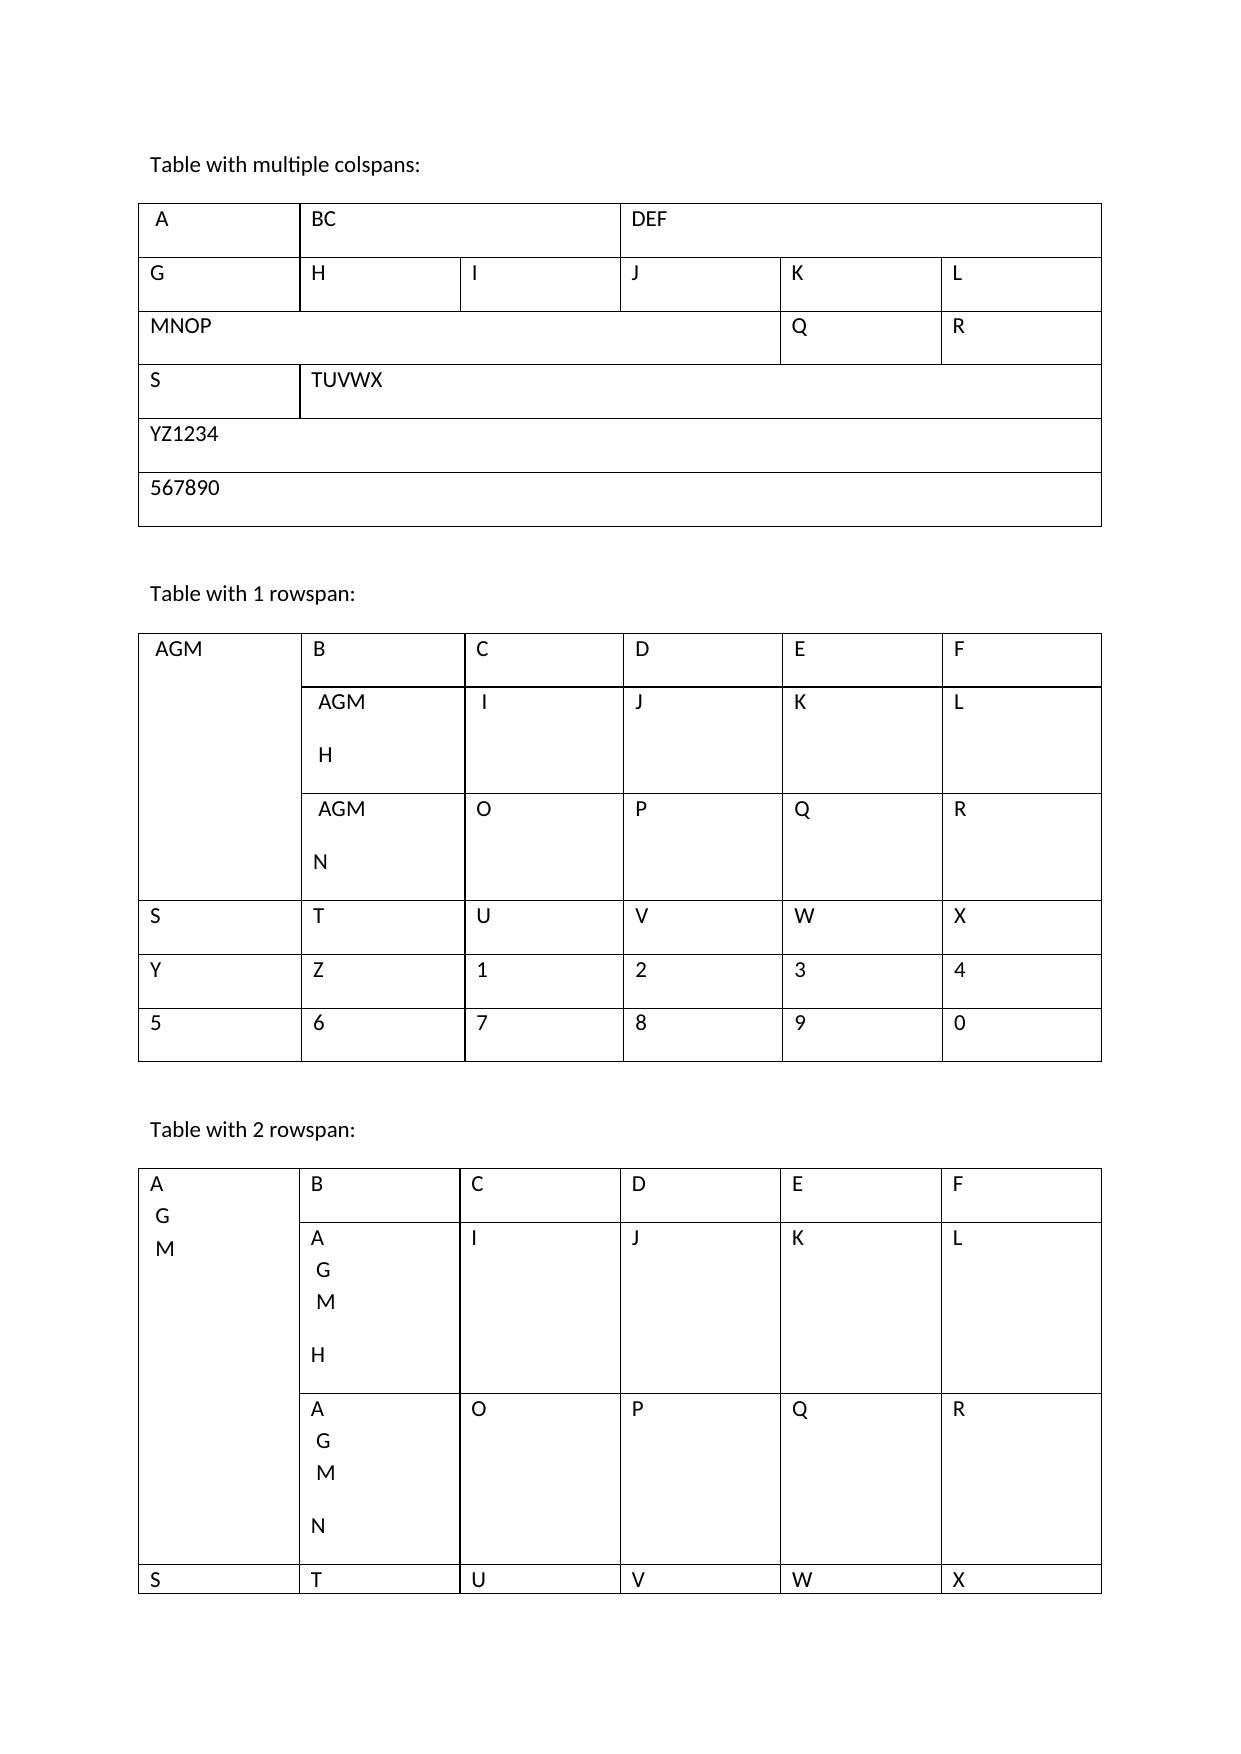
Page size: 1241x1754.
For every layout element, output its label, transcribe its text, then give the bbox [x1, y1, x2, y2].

table_cell P [624, 794, 782, 900]
table_cell W [781, 1565, 941, 1593]
table_cell Q [781, 312, 941, 364]
table_cell Q [781, 1394, 941, 1564]
table_cell Q [783, 794, 942, 900]
table_cell Z [302, 955, 464, 1007]
table_cell Y [139, 955, 301, 1007]
table_cell R [943, 794, 1101, 900]
table_cell K [783, 688, 942, 793]
table_cell 0 [943, 1009, 1101, 1061]
table_header C [461, 1169, 620, 1222]
table_cell 1 [466, 955, 623, 1007]
table_cell V [624, 901, 782, 954]
table_cell S [139, 901, 301, 954]
table_cell YZ1234 [139, 419, 1101, 472]
table_cell A G M H [300, 1223, 459, 1393]
table_header B [300, 1169, 459, 1222]
table_header AGM [139, 634, 301, 900]
table_cell R [942, 312, 1101, 364]
table_cell 4 [943, 955, 1101, 1007]
table_cell 5 [139, 1009, 301, 1061]
table_header BC [301, 204, 620, 257]
table_cell L [942, 1223, 1101, 1393]
table_header B [302, 634, 464, 686]
table_cell K [781, 258, 941, 311]
table_header D [624, 634, 782, 686]
table_header A G M [139, 1169, 299, 1564]
table_cell S [139, 365, 299, 418]
table_cell I [461, 258, 620, 311]
table_cell T [302, 901, 464, 954]
text Table with 1 rowspan: [150, 579, 1090, 608]
table_header C [466, 634, 623, 686]
table_cell I [466, 688, 623, 793]
table_cell O [466, 794, 623, 900]
table_cell J [621, 1223, 780, 1393]
table_cell S [139, 1565, 299, 1593]
table_cell AGM N [302, 794, 464, 900]
table_cell K [781, 1223, 941, 1393]
table_cell H [301, 258, 460, 311]
table_cell J [624, 688, 782, 793]
table_cell I [461, 1223, 620, 1393]
table_cell 2 [624, 955, 782, 1007]
table_cell U [466, 901, 623, 954]
table_cell A G M N [300, 1394, 459, 1564]
table_cell 7 [466, 1009, 623, 1061]
table_header A [139, 204, 299, 257]
table_cell 8 [624, 1009, 782, 1061]
table_cell L [943, 688, 1101, 793]
table_cell X [943, 901, 1101, 954]
table_cell W [783, 901, 942, 954]
table_cell 6 [302, 1009, 464, 1061]
table_cell R [942, 1394, 1101, 1564]
table_cell 9 [783, 1009, 942, 1061]
table_cell T [300, 1565, 459, 1593]
table_cell MNOP [139, 312, 780, 364]
text Table with 2 rowspan: [150, 1115, 1090, 1143]
table_cell U [461, 1565, 620, 1593]
table_cell V [621, 1565, 780, 1593]
table_cell X [942, 1565, 1101, 1593]
table_cell L [942, 258, 1101, 311]
table_cell 3 [783, 955, 942, 1007]
table_cell TUVWX [301, 365, 1101, 418]
table_header E [781, 1169, 941, 1222]
table_header D [621, 1169, 780, 1222]
table_header F [942, 1169, 1101, 1222]
table_header DEF [621, 204, 1101, 257]
text Table with multiple colspans: [150, 150, 1090, 178]
table_cell 567890 [139, 473, 1101, 526]
table_cell O [461, 1394, 620, 1564]
table_cell P [621, 1394, 780, 1564]
table_header F [943, 634, 1101, 686]
table_cell J [621, 258, 780, 311]
table_cell G [139, 258, 299, 311]
table_header E [783, 634, 942, 686]
table_cell AGM H [302, 688, 464, 793]
